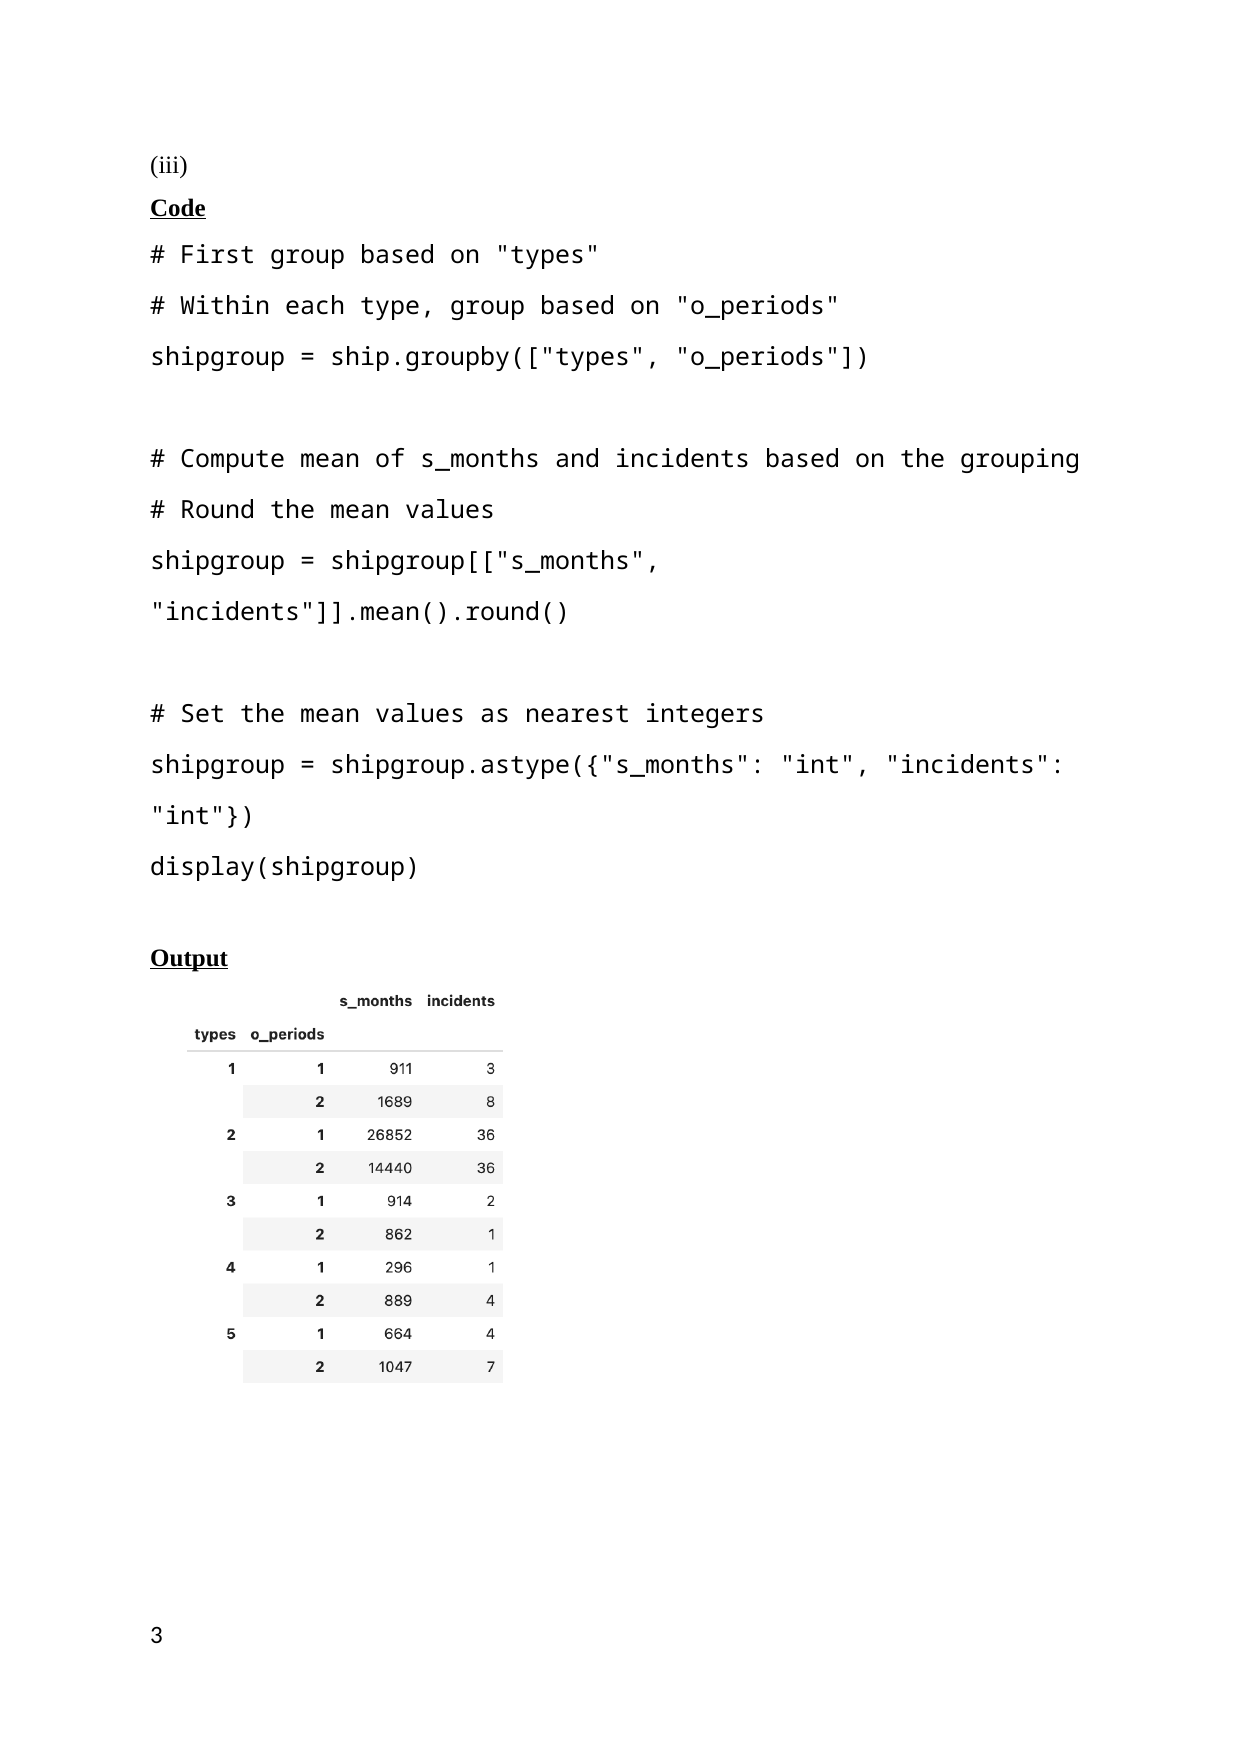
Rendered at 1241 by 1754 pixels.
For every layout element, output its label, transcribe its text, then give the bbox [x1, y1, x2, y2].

text Output [150, 943, 1090, 972]
text shipgroup = ship.groupby(["types", "o_periods"]) [150, 338, 1090, 372]
text # First group based on "types" [150, 236, 1090, 270]
text # Round the mean values [150, 491, 1090, 526]
text shipgroup = shipgroup[["s_months", "incidents"]].mean().round() [150, 542, 1090, 628]
text # Within each type, group based on "o_periods" [150, 287, 1090, 321]
text Code [150, 193, 1090, 222]
picture [150, 986, 1091, 1411]
text # Compute mean of s_months and incidents based on the grouping [150, 440, 1090, 474]
text (iii) [150, 150, 1090, 179]
text shipgroup = shipgroup.astype({"s_months": "int", "incidents": "int"}) [150, 747, 1090, 832]
text # Set the mean values as nearest integers [150, 696, 1090, 730]
text display(shipgroup) [150, 849, 1090, 883]
